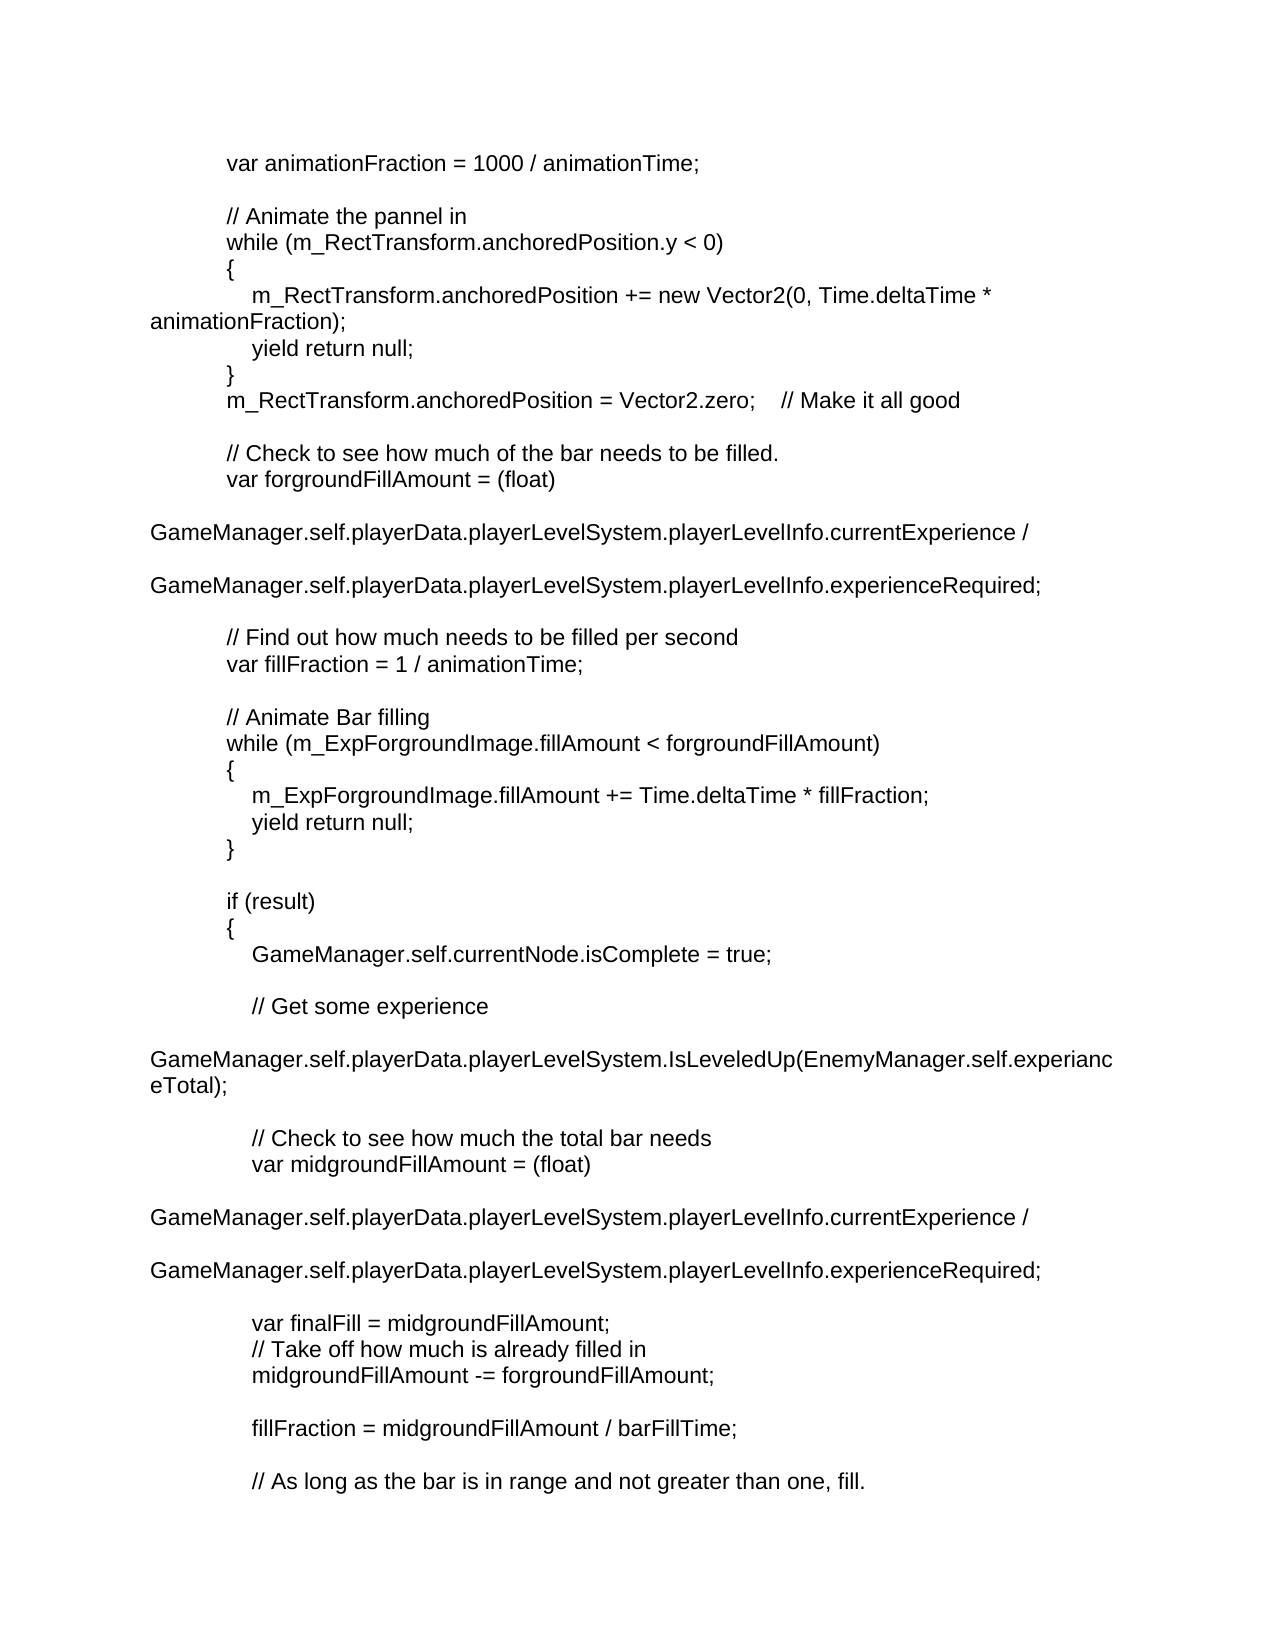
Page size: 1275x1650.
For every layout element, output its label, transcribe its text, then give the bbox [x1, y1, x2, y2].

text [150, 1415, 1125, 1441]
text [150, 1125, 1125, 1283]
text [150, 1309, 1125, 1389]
text } [150, 361, 1125, 387]
text GameManager.self.playerData.playerLevelSystem.playerLevelInfo.experienceRequired; [150, 545, 1125, 598]
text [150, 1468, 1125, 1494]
text { [150, 255, 1125, 282]
text yield return null; [150, 334, 1125, 361]
text // Animate the pannel in [150, 203, 1125, 229]
text m_RectTransform.anchoredPosition += new Vector2(0, Time.deltaTime * animationFraction); [150, 282, 1125, 334]
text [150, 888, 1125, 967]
text // Find out how much needs to be filled per second [150, 624, 1125, 651]
text m_RectTransform.anchoredPosition = Vector2.zero; // Make it all good [150, 387, 1125, 413]
text GameManager.self.playerData.playerLevelSystem.playerLevelInfo.currentExperience / [150, 493, 1125, 545]
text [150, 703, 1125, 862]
text var animationFraction = 1000 / animationTime; [150, 150, 1125, 176]
text var forgroundFillAmount = (float) [150, 466, 1125, 493]
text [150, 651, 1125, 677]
text while (m_RectTransform.anchoredPosition.y < 0) [150, 229, 1125, 255]
text // Check to see how much of the bar needs to be filled. [150, 440, 1125, 466]
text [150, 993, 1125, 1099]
